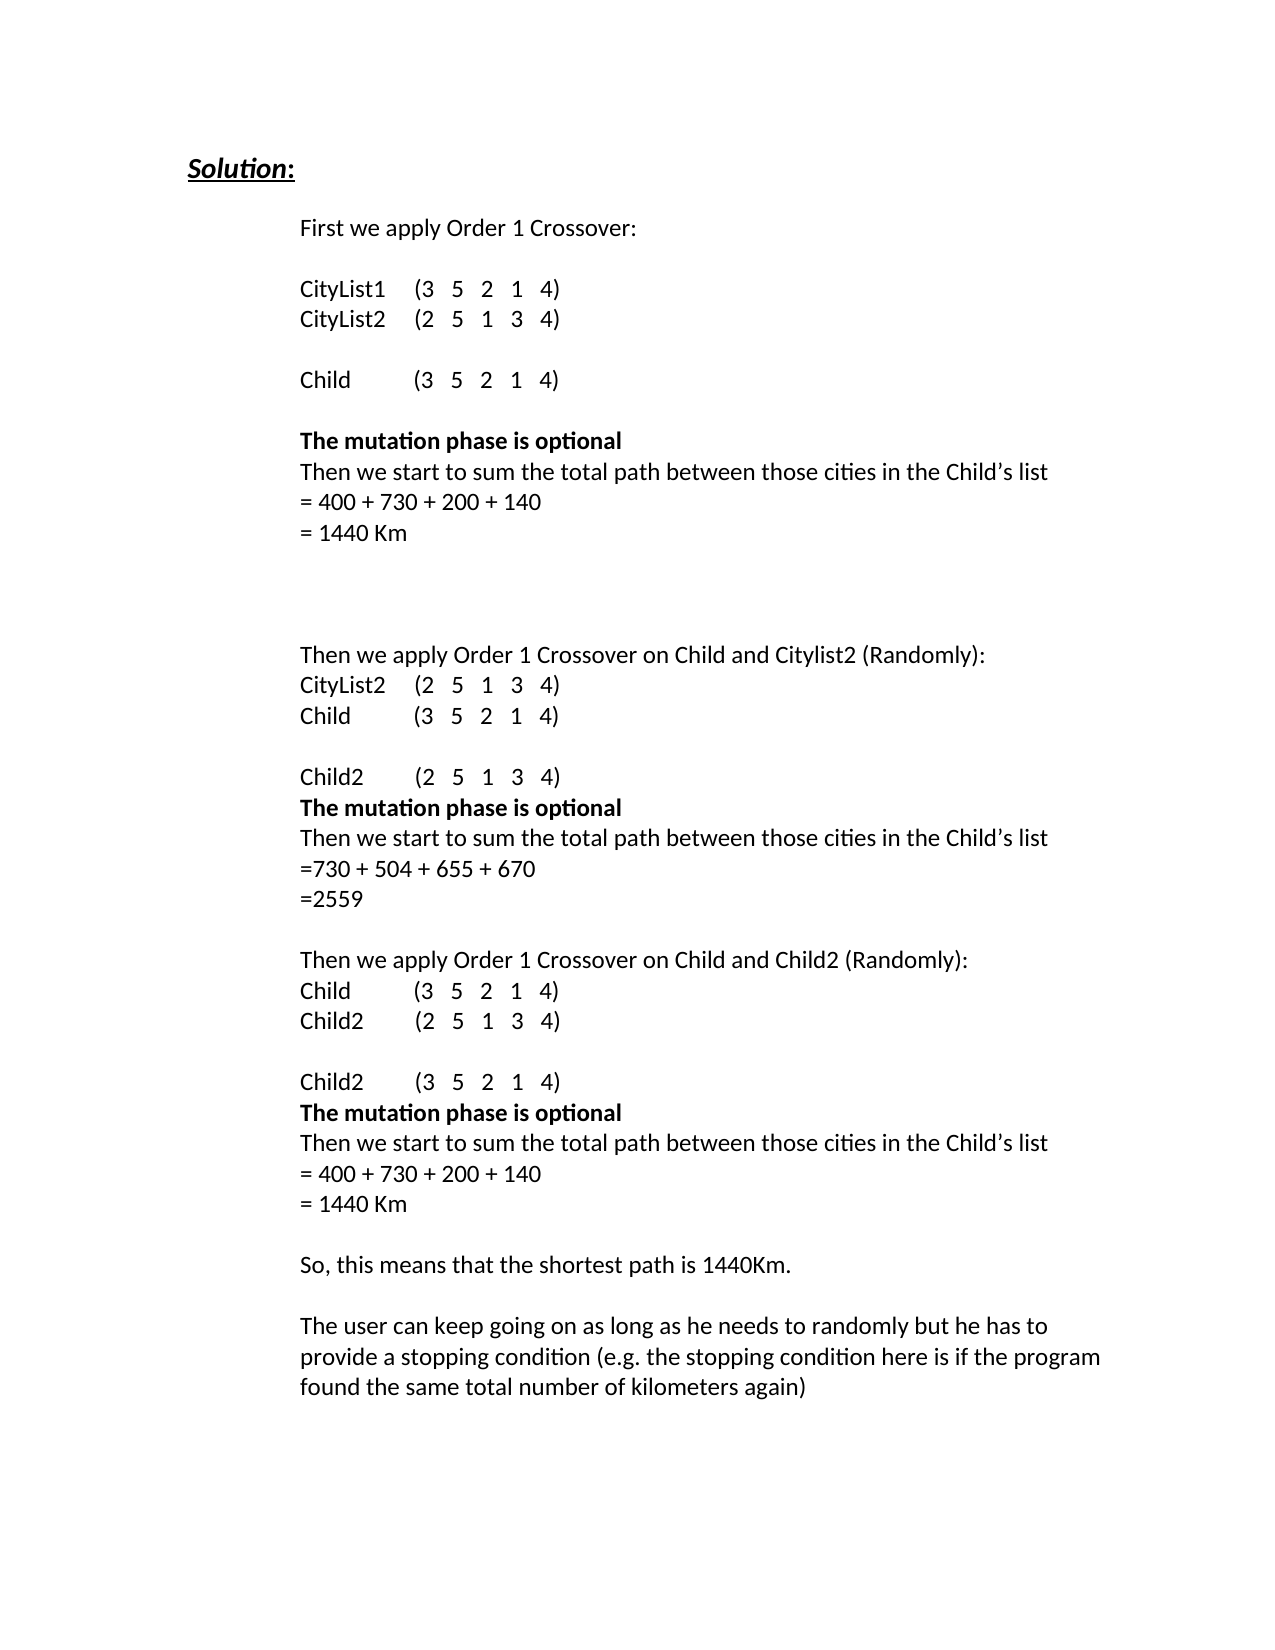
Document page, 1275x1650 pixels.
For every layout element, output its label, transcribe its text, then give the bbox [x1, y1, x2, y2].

text Child (3 5 2 1 4) [300, 700, 1125, 731]
text The mutation phase is optional [300, 1097, 1125, 1127]
text =2559 [300, 883, 1125, 914]
text Then we start to sum the total path between those cities in the Child’s list [300, 456, 1125, 486]
text Then we start to sum the total path between those cities in the Child’s list [300, 822, 1125, 853]
text The mutation phase is optional [300, 792, 1125, 822]
text = 400 + 730 + 200 + 140 [300, 1158, 1125, 1188]
text Child2 (2 5 1 3 4) [300, 1005, 1125, 1036]
text CityList2 (2 5 1 3 4) [300, 303, 1125, 334]
text Child2 (3 5 2 1 4) [300, 1066, 1125, 1097]
text First we apply Order 1 Crossover: [300, 212, 1125, 242]
text =730 + 504 + 655 + 670 [300, 853, 1125, 883]
text Then we start to sum the total path between those cities in the Child’s list [300, 1127, 1125, 1158]
text CityList1 (3 5 2 1 4) [300, 273, 1125, 303]
text Child2 (2 5 1 3 4) [300, 761, 1125, 792]
text The mutation phase is optional [300, 425, 1125, 456]
text CityList2 (2 5 1 3 4) [300, 669, 1125, 700]
text Solution: [150, 150, 1125, 186]
text So, this means that the shortest path is 1440Km. [300, 1249, 1125, 1280]
text The user can keep going on as long as he needs to randomly but he has to provide a stopping condition (e.g. the stopping condition here is if the program found the same total number of kilometers again) [300, 1311, 1125, 1402]
text = 1440 Km [300, 517, 1125, 547]
text Then we apply Order 1 Crossover on Child and Citylist2 (Randomly): [300, 639, 1125, 669]
text Then we apply Order 1 Crossover on Child and Child2 (Randomly): [300, 944, 1125, 975]
text Child (3 5 2 1 4) [300, 364, 1125, 395]
text = 400 + 730 + 200 + 140 [300, 486, 1125, 517]
text Child (3 5 2 1 4) [300, 975, 1125, 1005]
text = 1440 Km [300, 1188, 1125, 1219]
